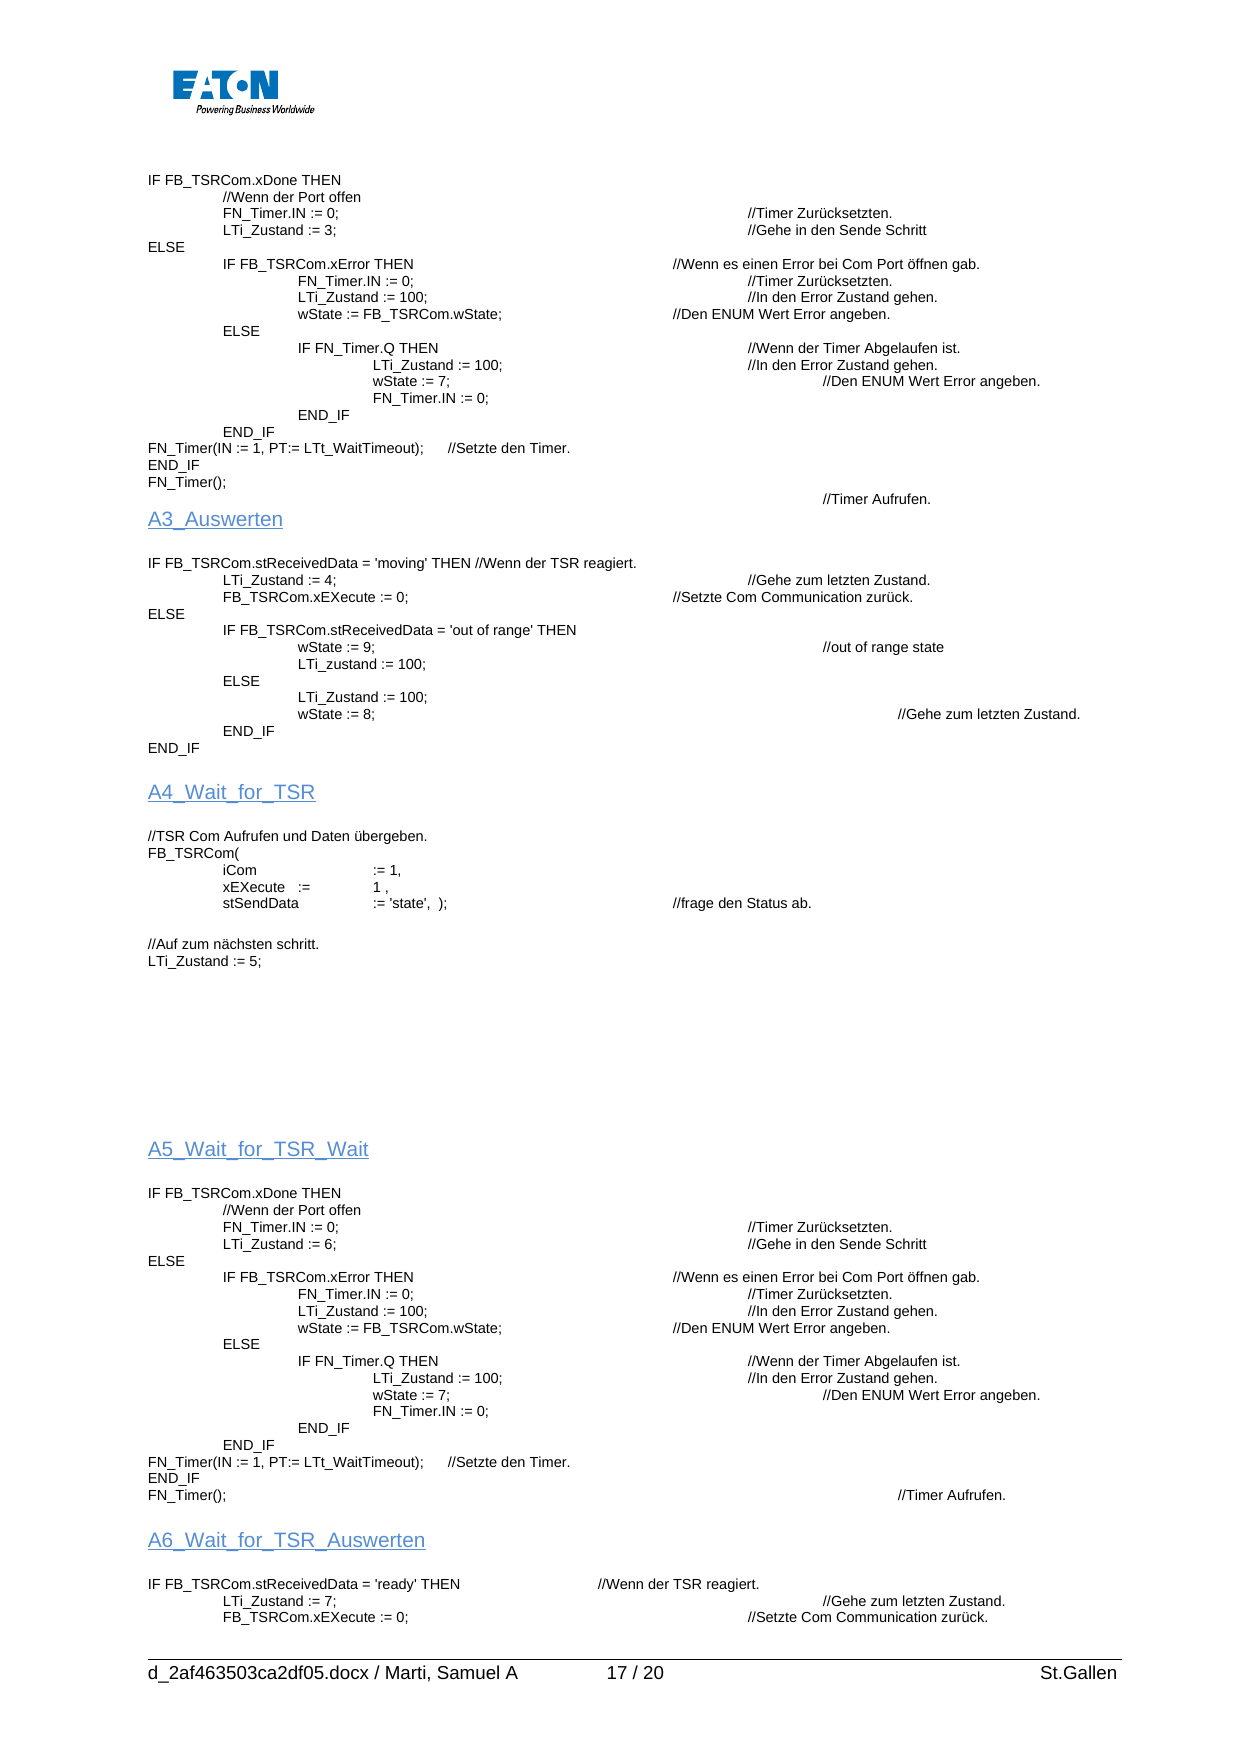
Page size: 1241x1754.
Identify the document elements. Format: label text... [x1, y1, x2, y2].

text IF FB_TSRCom.stReceivedData = 'moving' THEN //Wenn der TSR reagiert. [148, 555, 1122, 572]
text IF FB_TSRCom.stReceivedData = 'ready' THEN //Wenn der TSR reagiert. [148, 1576, 1122, 1592]
text END_IF [148, 423, 1122, 440]
text ELSE [148, 1252, 1122, 1269]
text LTi_Zustand := 3; //Gehe in den Sende Schritt [148, 222, 1122, 239]
text FN_Timer.IN := 0; [148, 390, 1122, 406]
text wState := 7; //Den ENUM Wert Error angeben. [148, 373, 1122, 390]
text FN_Timer(); //Timer Aufrufen. [148, 1487, 1122, 1504]
text A3_Auswerten [148, 507, 1122, 531]
text iCom := 1, [148, 862, 1122, 878]
text FN_Timer.IN := 0; [148, 1403, 1122, 1420]
text stSendData := 'state', ); //frage den Status ab. [148, 895, 1122, 912]
text IF FB_TSRCom.xError THEN //Wenn es einen Error bei Com Port öffnen gab. [148, 256, 1122, 272]
text ELSE [148, 605, 1122, 622]
text FN_Timer.IN := 0; //Timer Zurücksetzten. [148, 272, 1122, 289]
text END_IF [148, 723, 1122, 739]
text FN_Timer.IN := 0; //Timer Zurücksetzten. [148, 1219, 1122, 1235]
text A6_Wait_for_TSR_Auswerten [148, 1528, 1122, 1552]
text IF FB_TSRCom.xError THEN //Wenn es einen Error bei Com Port öffnen gab. [148, 1269, 1122, 1286]
text wState := 8; //Gehe zum letzten Zustand. [148, 706, 1122, 723]
text FB_TSRCom.xEXecute := 0; //Setzte Com Communication zurück. [148, 1609, 1122, 1626]
text ELSE [148, 323, 1122, 339]
text FN_Timer(IN := 1, PT:= LTt_WaitTimeout); //Setzte den Timer. [148, 440, 1122, 457]
text END_IF [148, 406, 1122, 423]
text LTi_Zustand := 100; //In den Error Zustand gehen. [148, 1302, 1122, 1319]
text FN_Timer.IN := 0; //Timer Zurücksetzten. [148, 205, 1122, 222]
text LTi_Zustand := 100; //In den Error Zustand gehen. [148, 1369, 1122, 1386]
text LTi_Zustand := 6; //Gehe in den Sende Schritt [148, 1235, 1122, 1252]
text FN_Timer(); [148, 473, 1122, 490]
text //Auf zum nächsten schritt. [148, 936, 1122, 953]
text END_IF [148, 1437, 1122, 1453]
text END_IF [148, 457, 1122, 473]
text wState := FB_TSRCom.wState; //Den ENUM Wert Error angeben. [148, 306, 1122, 323]
text IF FB_TSRCom.stReceivedData = 'out of range' THEN [148, 622, 1122, 639]
text END_IF [148, 1420, 1122, 1437]
text LTi_Zustand := 100; [148, 689, 1122, 706]
text FN_Timer(IN := 1, PT:= LTt_WaitTimeout); //Setzte den Timer. [148, 1453, 1122, 1470]
text FB_TSRCom.xEXecute := 0; //Setzte Com Communication zurück. [148, 588, 1122, 605]
text IF FN_Timer.Q THEN //Wenn der Timer Abgelaufen ist. [148, 1353, 1122, 1369]
text LTi_Zustand := 4; //Gehe zum letzten Zustand. [148, 572, 1122, 588]
text END_IF [148, 1470, 1122, 1487]
text LTi_Zustand := 5; [148, 953, 1122, 969]
text LTi_Zustand := 7; //Gehe zum letzten Zustand. [148, 1592, 1122, 1609]
text ELSE [148, 672, 1122, 689]
text wState := 9; //out of range state [148, 639, 1122, 656]
text IF FB_TSRCom.xDone THEN //Wenn der Port offen [148, 1185, 1122, 1219]
text END_IF [148, 739, 1122, 756]
text //Timer Aufrufen. [148, 490, 1122, 507]
text //TSR Com Aufrufen und Daten übergeben. [148, 828, 1122, 845]
text A4_Wait_for_TSR [148, 780, 1122, 804]
text A5_Wait_for_TSR_Wait [148, 1137, 1122, 1161]
text LTi_Zustand := 100; //In den Error Zustand gehen. [148, 289, 1122, 306]
text wState := 7; //Den ENUM Wert Error angeben. [148, 1386, 1122, 1403]
text FN_Timer.IN := 0; //Timer Zurücksetzten. [148, 1286, 1122, 1302]
text xEXecute := 1 , [148, 878, 1122, 895]
text ELSE [148, 239, 1122, 256]
text IF FN_Timer.Q THEN //Wenn der Timer Abgelaufen ist. [148, 339, 1122, 356]
text ELSE [148, 1336, 1122, 1353]
text LTi_Zustand := 100; //In den Error Zustand gehen. [148, 356, 1122, 373]
text IF FB_TSRCom.xDone THEN //Wenn der Port offen [148, 172, 1122, 205]
text LTi_zustand := 100; [148, 656, 1122, 672]
text FB_TSRCom( [148, 845, 1122, 862]
text wState := FB_TSRCom.wState; //Den ENUM Wert Error angeben. [148, 1319, 1122, 1336]
